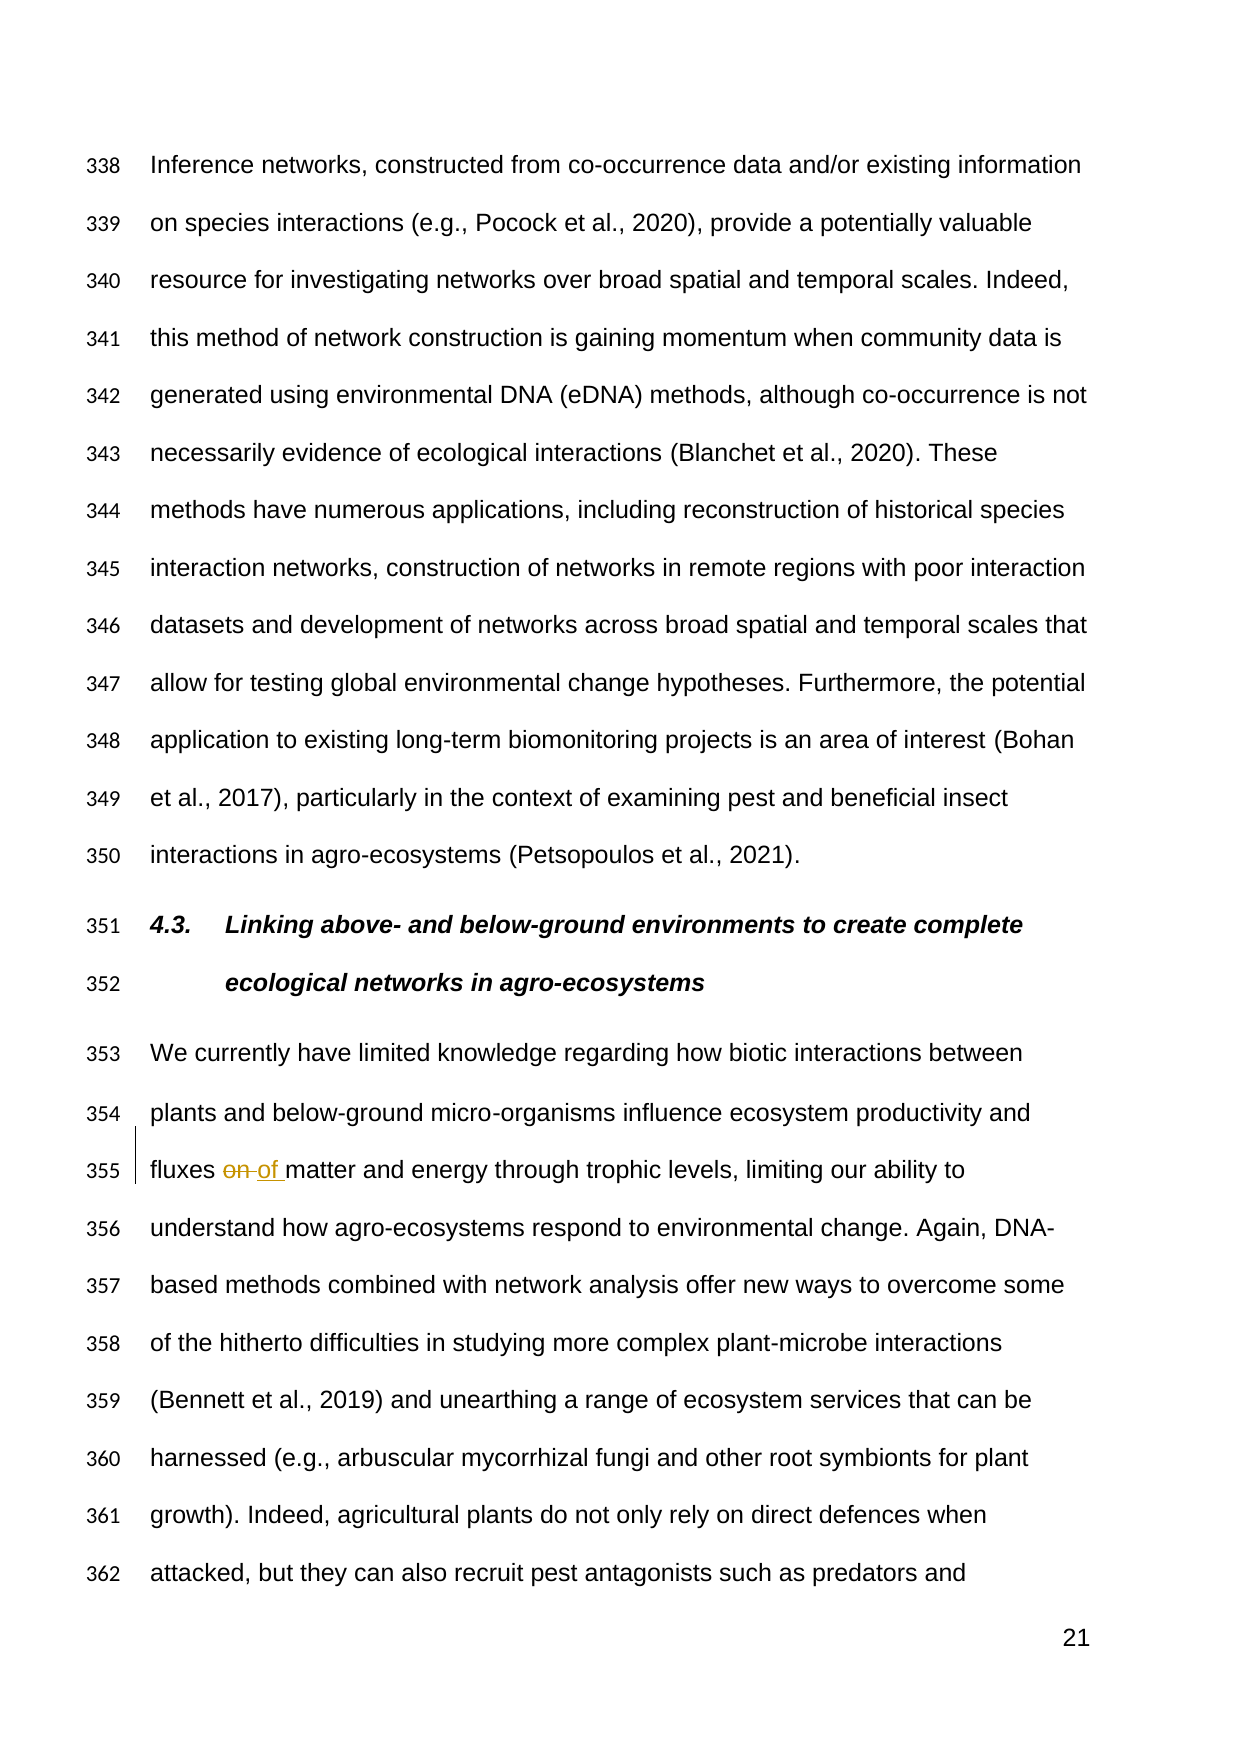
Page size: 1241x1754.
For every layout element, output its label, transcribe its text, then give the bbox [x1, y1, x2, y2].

text Inference networks, constructed from co-occurrence data and/or existing information on species interactions (e.g., Pocock et al., 2020), provide a potentially valuable resource for investigating networks over broad spatial and temporal scales. Indeed, this method of network construction is gaining momentum when community data is generated using environmental DNA (eDNA) methods, although co-occurrence is not necessarily evidence of ecological interactions (Blanchet et al., 2020). These methods have numerous applications, including reconstruction of historical species interaction networks, construction of networks in remote regions with poor interaction datasets and development of networks across broad spatial and temporal scales that allow for testing global environmental change hypotheses. Furthermore, the potential application to existing long-term biomonitoring projects is an area of interest (Bohan et al., 2017), particularly in the context of examining pest and beneficial insect interactions in agro-ecosystems (Petsopoulos et al., 2021). [150, 150, 1090, 869]
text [150, 1037, 1090, 1586]
list Linking above- and below-ground environments to create complete ecological networks in agro-ecosystems [150, 910, 1090, 996]
